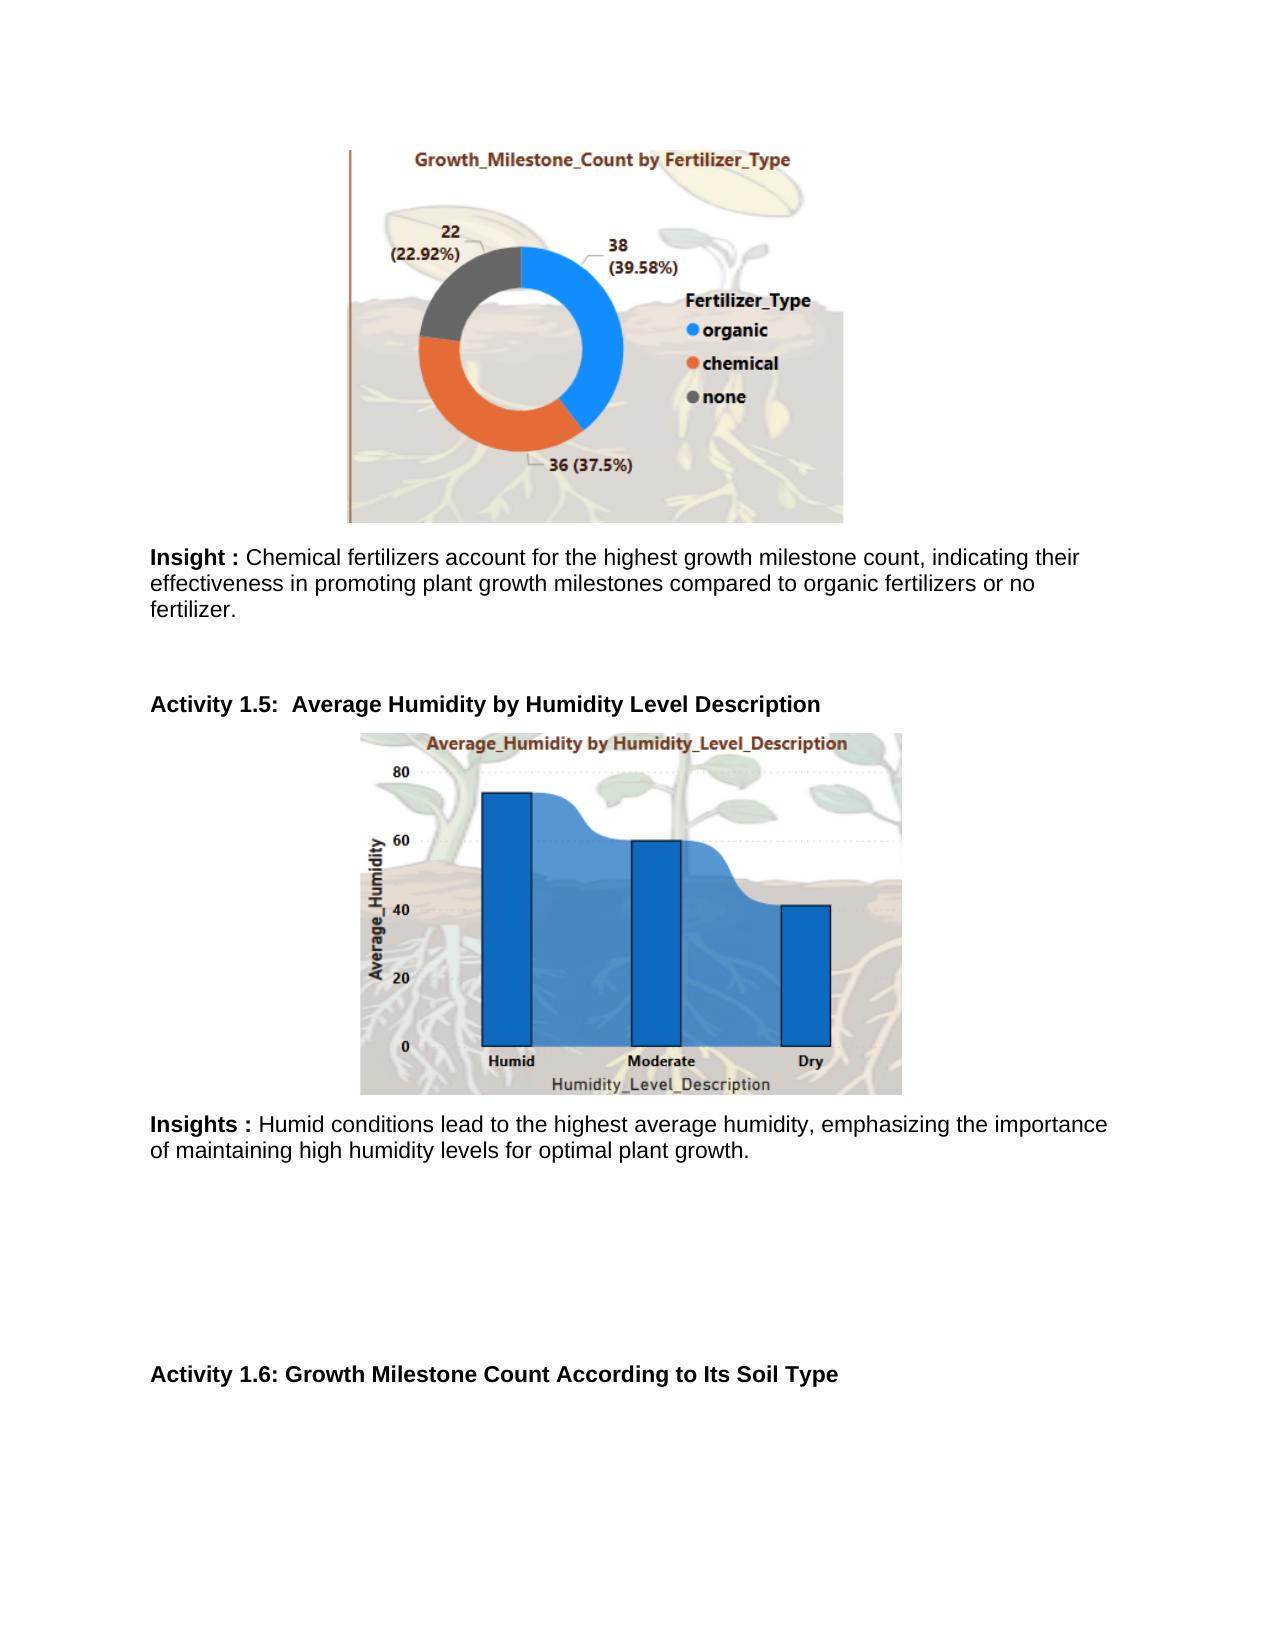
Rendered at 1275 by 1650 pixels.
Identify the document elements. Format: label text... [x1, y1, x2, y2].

text Insights : Humid conditions lead to the highest average humidity, emphasizing the importance of maintaining high humidity levels for optimal plant growth. [150, 1111, 1125, 1164]
picture [347, 150, 844, 523]
text Activity 1.5: Average Humidity by Humidity Level Description [150, 691, 1125, 717]
picture [360, 733, 902, 1095]
text Insight : Chemical fertilizers account for the highest growth milestone count, indicating their effectiveness in promoting plant growth milestones compared to organic fertilizers or no fertilizer. [150, 544, 1125, 623]
text Activity 1.6: Growth Milestone Count According to Its Soil Type [150, 1361, 1125, 1387]
